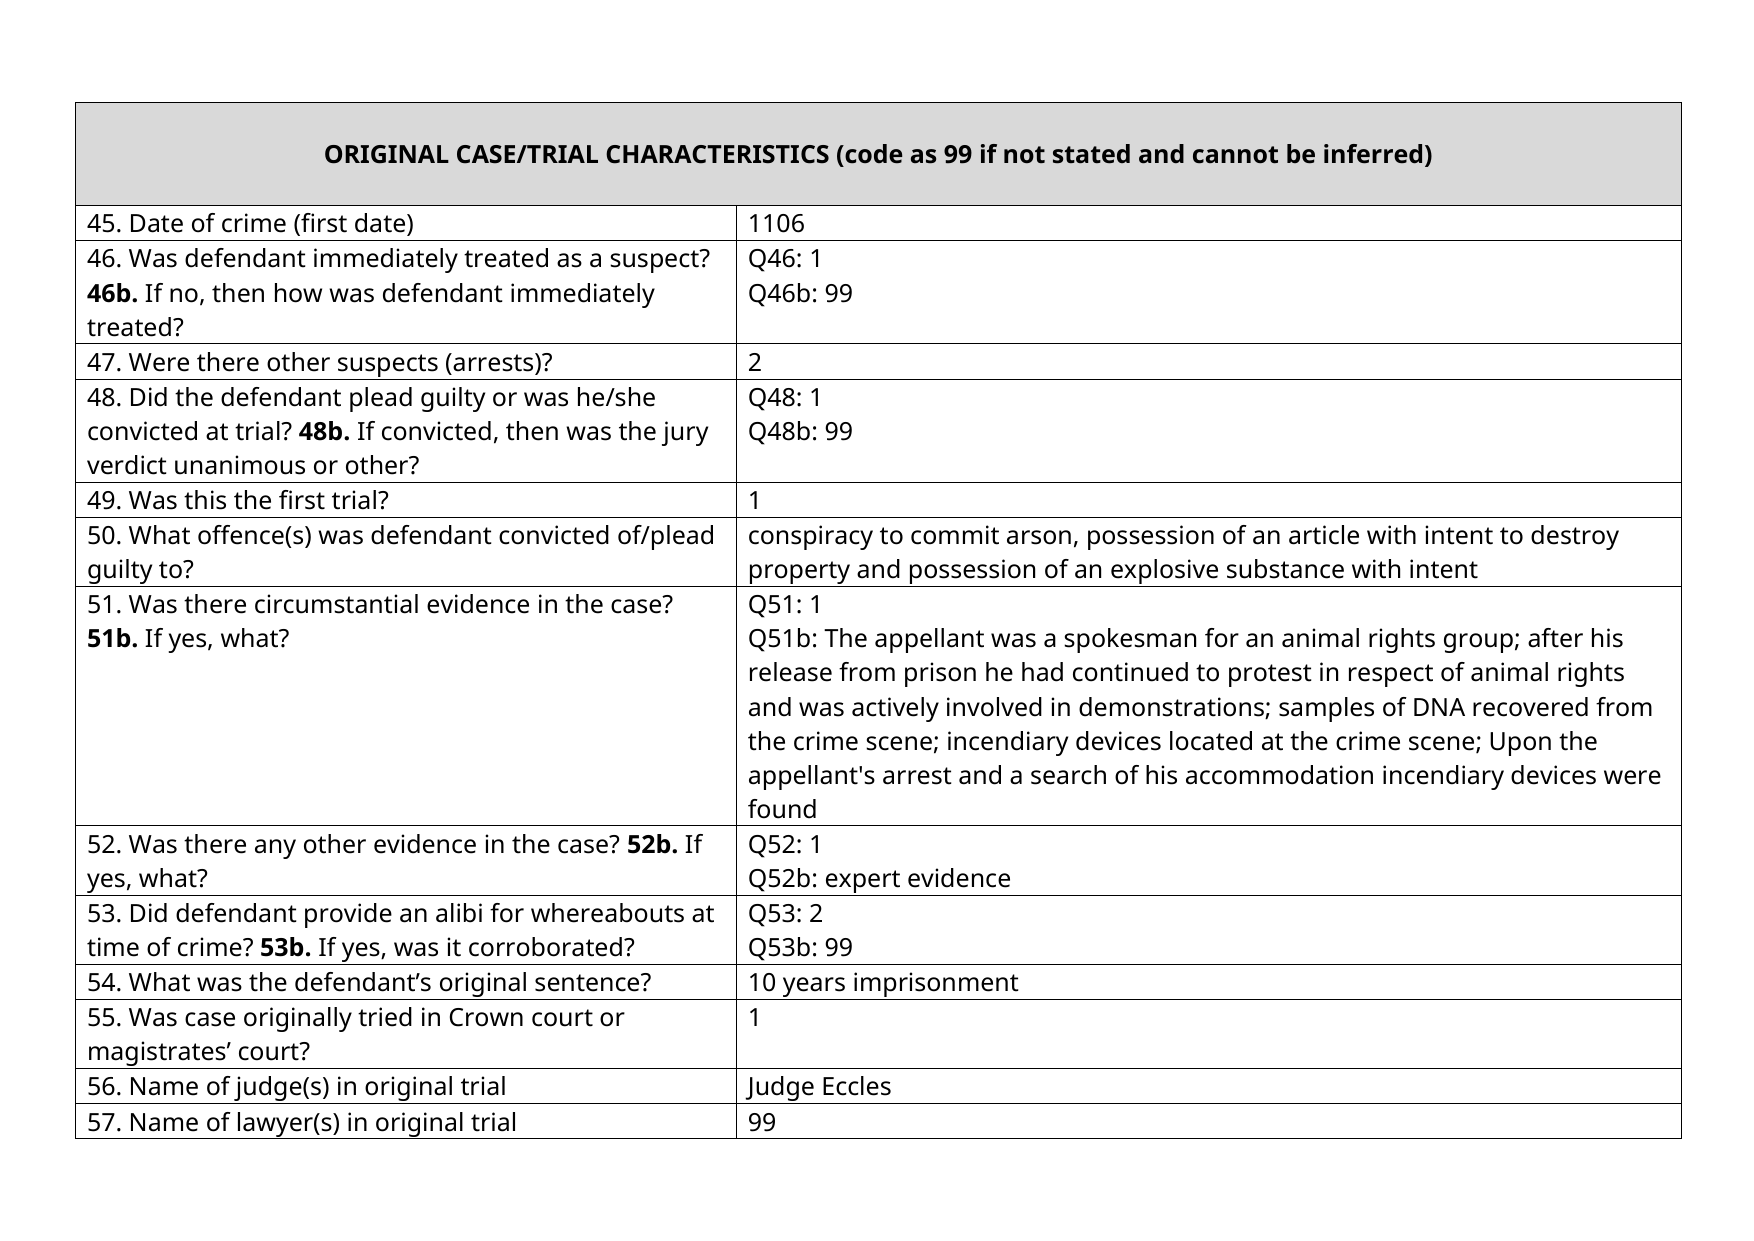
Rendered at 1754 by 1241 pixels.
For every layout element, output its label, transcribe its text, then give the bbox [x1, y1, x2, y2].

table_cell 48. Did the defendant plead guilty or was he/she convicted at trial? 48b. If convicted, then was the jury verdict unanimous or other? [76, 380, 736, 482]
table_cell 47. Were there other suspects (arrests)? [76, 344, 736, 378]
table_cell 46. Was defendant immediately treated as a suspect? 46b. If no, then how was defendant immediately treated? [76, 241, 736, 343]
table_cell 50. What offence(s) was defendant convicted of/plead guilty to? [76, 518, 736, 586]
table_cell 2 [737, 344, 1681, 378]
table_cell Q53: 2 Q53b: 99 [737, 896, 1681, 964]
table_cell 45. Date of crime (first date) [76, 206, 736, 240]
table_cell Q52: 1 Q52b: expert evidence [737, 826, 1681, 894]
table_cell 56. Name of judge(s) in original trial [76, 1069, 736, 1103]
table_cell 52. Was there any other evidence in the case? 52b. If yes, what? [76, 826, 736, 894]
table_cell ORIGINAL CASE/TRIAL CHARACTERISTICS (code as 99 if not stated and cannot be inferred) [76, 103, 1681, 205]
table_cell Q46: 1 Q46b: 99 [737, 241, 1681, 343]
table_cell 49. Was this the first trial? [76, 483, 736, 517]
table_cell 54. What was the defendant’s original sentence? [76, 965, 736, 999]
table_cell Q51: 1 Q51b: The appellant was a spokesman for an animal rights group; after his release from prison he had continued to protest in respect of animal rights and was actively involved in demonstrations; samples of DNA recovered from the crime scene; incendiary devices located at the crime scene; Upon the appellant's arrest and a search of his accommodation incendiary devices were found [737, 587, 1681, 825]
table_cell 55. Was case originally tried in Crown court or magistrates’ court? [76, 1000, 736, 1068]
table_cell conspiracy to commit arson, possession of an article with intent to destroy property and possession of an explosive substance with intent [737, 518, 1681, 586]
table_cell 1 [737, 1000, 1681, 1068]
table_cell Q48: 1 Q48b: 99 [737, 380, 1681, 482]
table_cell 1 [737, 483, 1681, 517]
table_cell 57. Name of lawyer(s) in original trial [76, 1104, 736, 1138]
table_cell 53. Did defendant provide an alibi for whereabouts at time of crime? 53b. If yes, was it corroborated? [76, 896, 736, 964]
table_cell 1106 [737, 206, 1681, 240]
table_cell 99 [737, 1104, 1681, 1138]
table_cell Judge Eccles [737, 1069, 1681, 1103]
table_cell 51. Was there circumstantial evidence in the case? 51b. If yes, what? [76, 587, 736, 825]
table_cell 10 years imprisonment [737, 965, 1681, 999]
